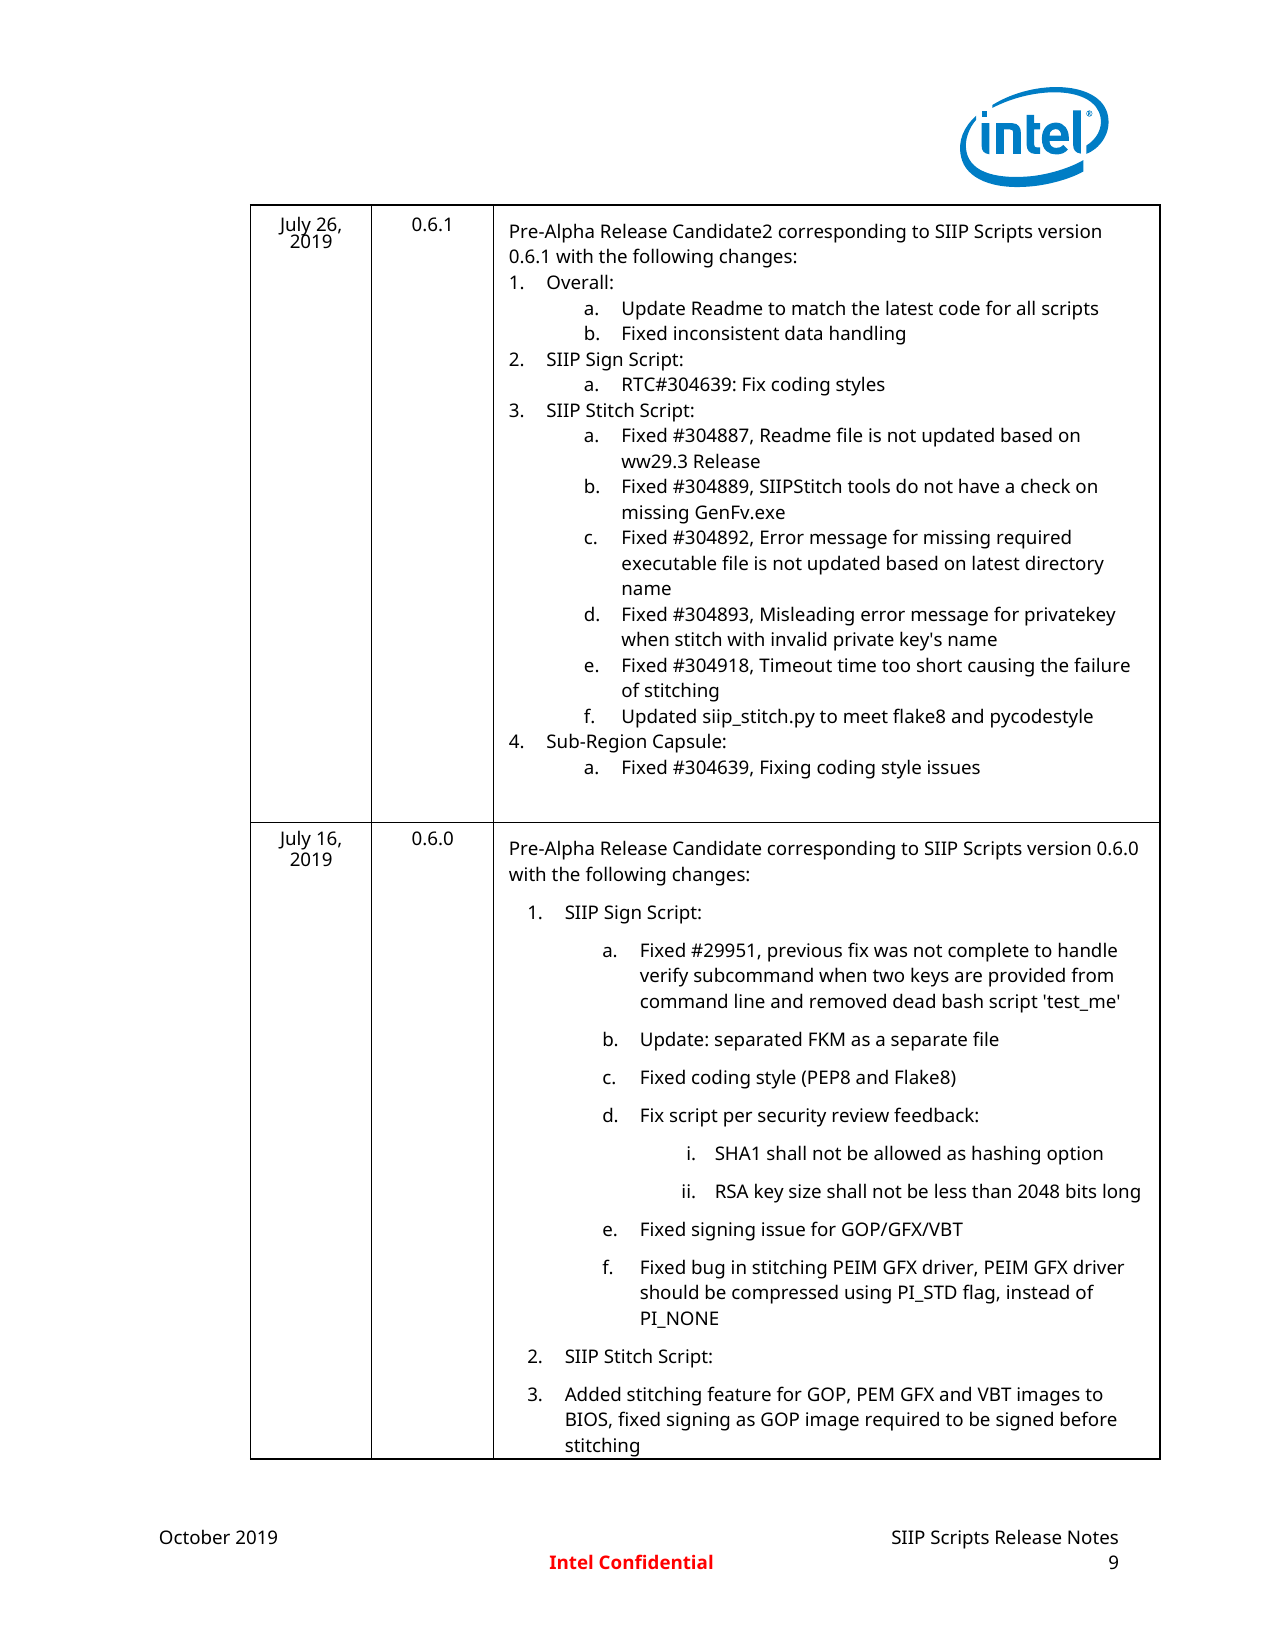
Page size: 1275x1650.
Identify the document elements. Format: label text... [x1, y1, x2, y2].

table_cell 0.6.0 [372, 823, 493, 1458]
table_cell July 16, 2019 [251, 823, 371, 1458]
table_cell 0.6.1 [372, 206, 493, 821]
table_cell July 26, 2019 [251, 206, 371, 821]
table_cell Pre-Alpha Release Candidate2 corresponding to SIIP Scripts version 0.6.1 with the following changes: Overall: Update Readme to match the latest code for all scripts Fixed inconsistent data handling SIIP Sign Script: RTC#304639: Fix coding styles SIIP Stitch Script: Fixed #304887, Readme file is not updated based on ww29.3 Release Fixed #304889, SIIPStitch tools do not have a check on missing GenFv.exe Fixed #304892, Error message for missing required executable file is not updated based on latest directory name Fixed #304893, Misleading error message for privatekey when stitch with invalid private key's name Fixed #304918, Timeout time too short causing the failure of stitching Updated siip_stitch.py to meet flake8 and pycodestyle Sub-Region Capsule: Fixed #304639, Fixing coding style issues [494, 206, 1159, 821]
